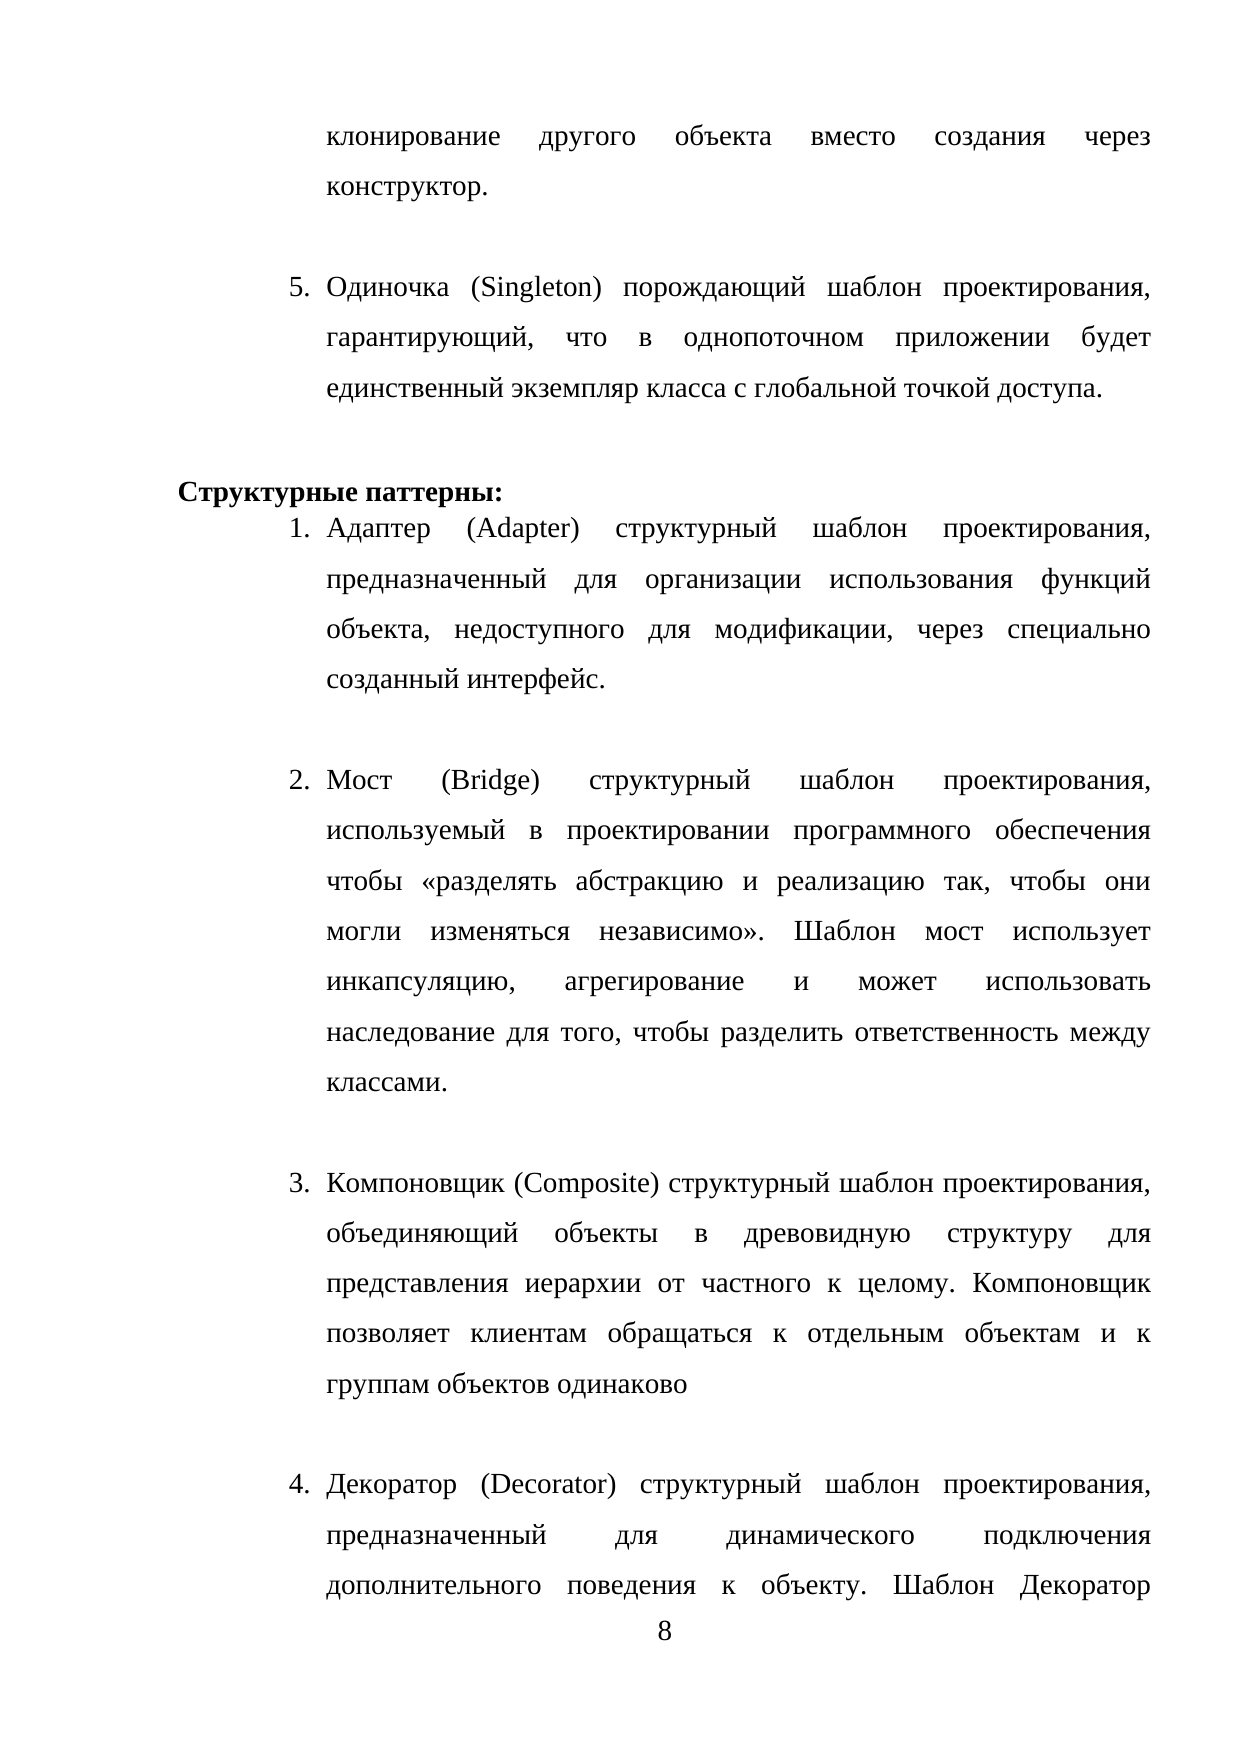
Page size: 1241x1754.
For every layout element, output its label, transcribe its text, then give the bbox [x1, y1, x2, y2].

list Одиночка (Singleton) порождающий шаблон проектирования, гарантирующий, что в однопоточном приложении будет единственный экземпляр класса с глобальной точкой доступа. [288, 269, 1152, 403]
list Адаптер (Adapter) структурный шаблон проектирования, предназначенный для организации использования функций объекта, недоступного для модификации, через специально созданный интерфейс. [288, 511, 1152, 695]
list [288, 1467, 1152, 1601]
list Компоновщик (Composite) структурный шаблон проектирования, объединяющий объекты в древовидную структуру для представления иерархии от частного к целому. Компоновщик позволяет клиентам обращаться к отдельным объектам и к группам объектов одинаково [288, 1165, 1152, 1399]
list Мост (Bridge) структурный шаблон проектирования, используемый в проектировании программного обеспечения чтобы «разделять абстракцию и реализацию так, чтобы они могли изменяться независимо». Шаблон мост использует инкапсуляцию, агрегирование и может использовать наследование для того, чтобы разделить ответственность между классами. [288, 762, 1152, 1098]
subtitle Структурные паттерны: [177, 474, 1152, 508]
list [288, 118, 1152, 202]
